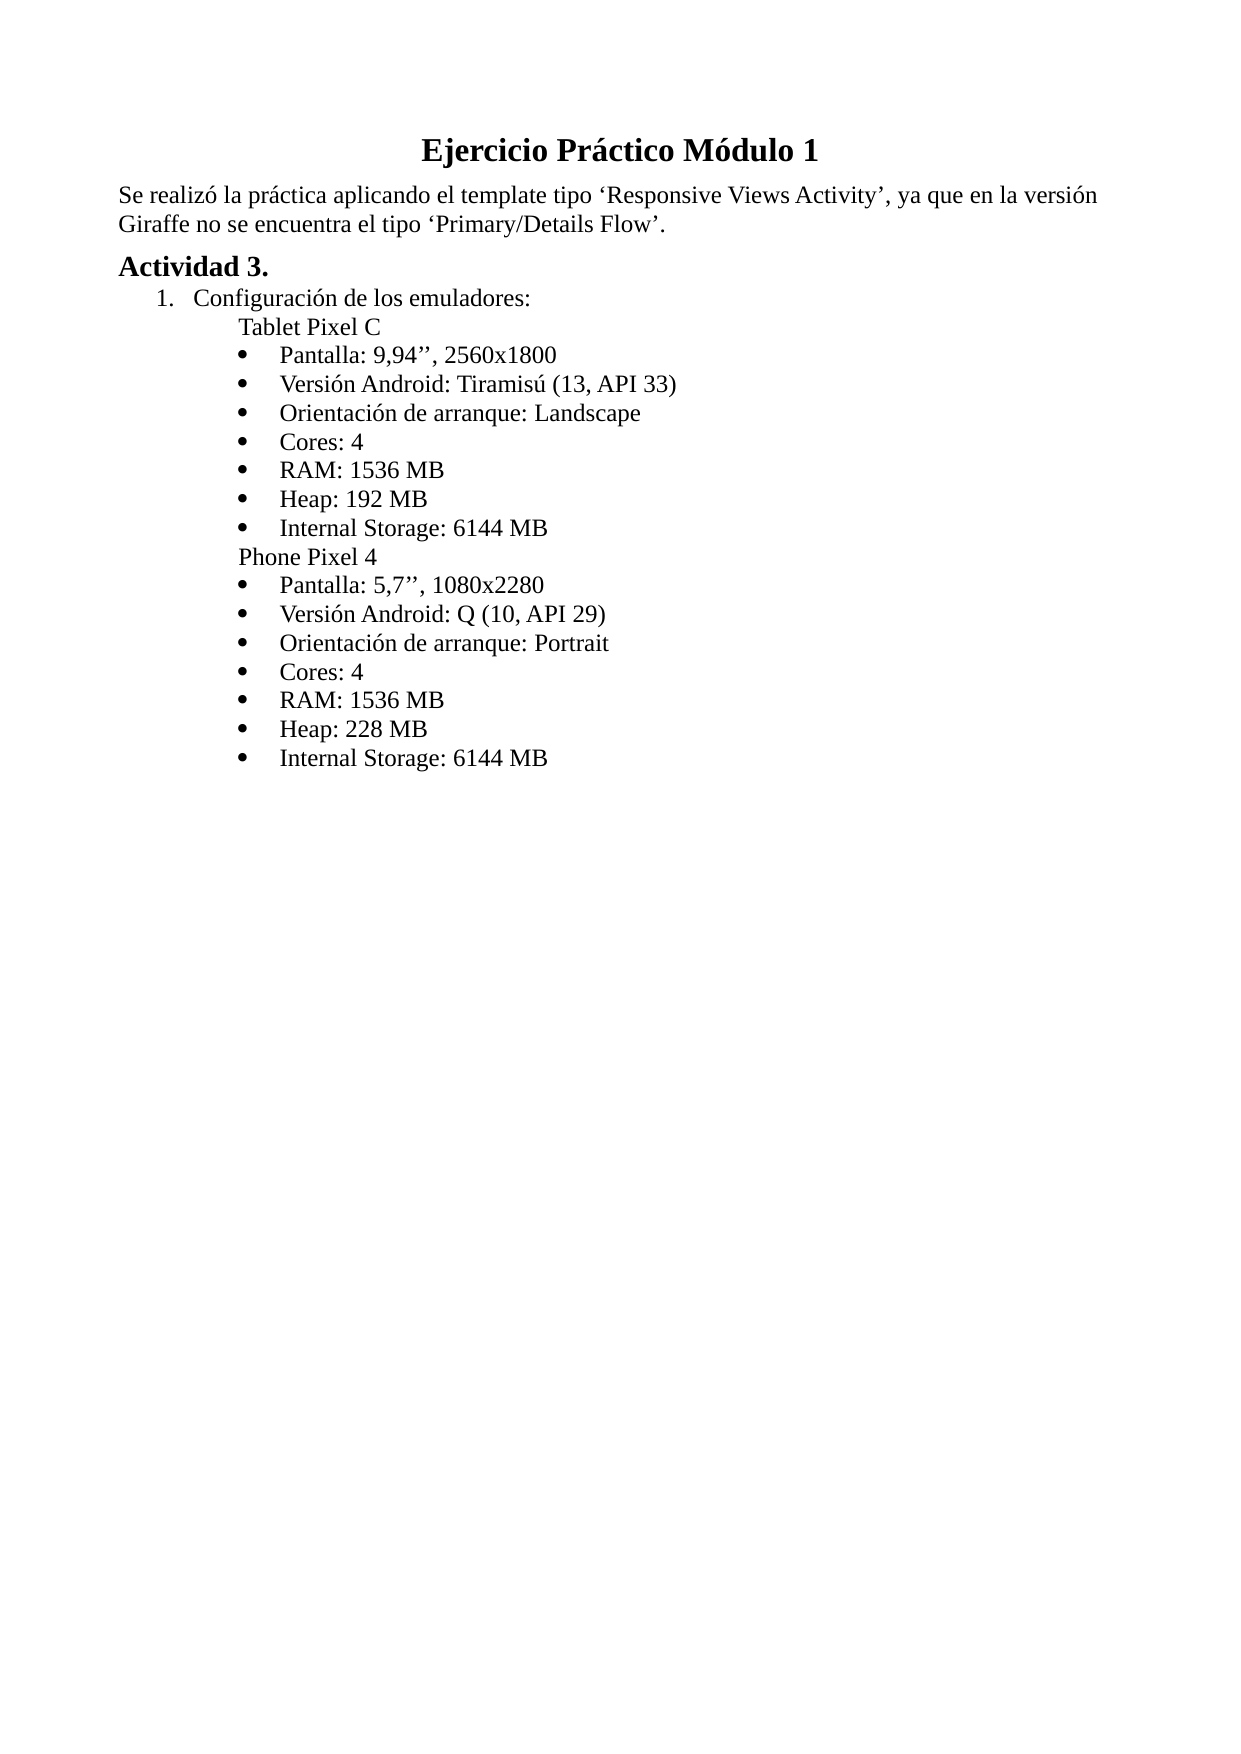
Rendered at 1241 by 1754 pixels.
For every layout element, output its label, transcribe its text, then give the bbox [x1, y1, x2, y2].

text Ejercicio Práctico Módulo 1 [118, 130, 1122, 168]
list RAM: 1536 MB [238, 686, 1122, 714]
text Actividad 3. [118, 249, 1122, 283]
list Versión Android: Q (10, API 29) [238, 599, 1122, 628]
list Internal Storage: 6144 MB [238, 743, 1122, 772]
text Se realizó la práctica aplicando el template tipo ‘Responsive Views Activity’, ya que en la versión Giraffe no se encuentra el tipo ‘Primary/Details Flow’. [118, 180, 1122, 238]
list Heap: 228 MB [238, 714, 1122, 743]
list Orientación de arranque: Portrait [238, 628, 1122, 657]
list Pantalla: 9,94’’, 2560x1800 [238, 341, 1122, 369]
list Orientación de arranque: Landscape [238, 398, 1122, 427]
list Heap: 192 MB [238, 484, 1122, 513]
list Tablet Pixel C [197, 312, 1122, 341]
list Configuración de los emuladores: [156, 283, 1122, 312]
list Phone Pixel 4 [197, 542, 1122, 571]
list Pantalla: 5,7’’, 1080x2280 [238, 571, 1122, 599]
list Versión Android: Tiramisú (13, API 33) [238, 369, 1122, 398]
list Internal Storage: 6144 MB [238, 513, 1122, 542]
list Cores: 4 [238, 657, 1122, 686]
list RAM: 1536 MB [238, 456, 1122, 484]
list Cores: 4 [238, 427, 1122, 456]
